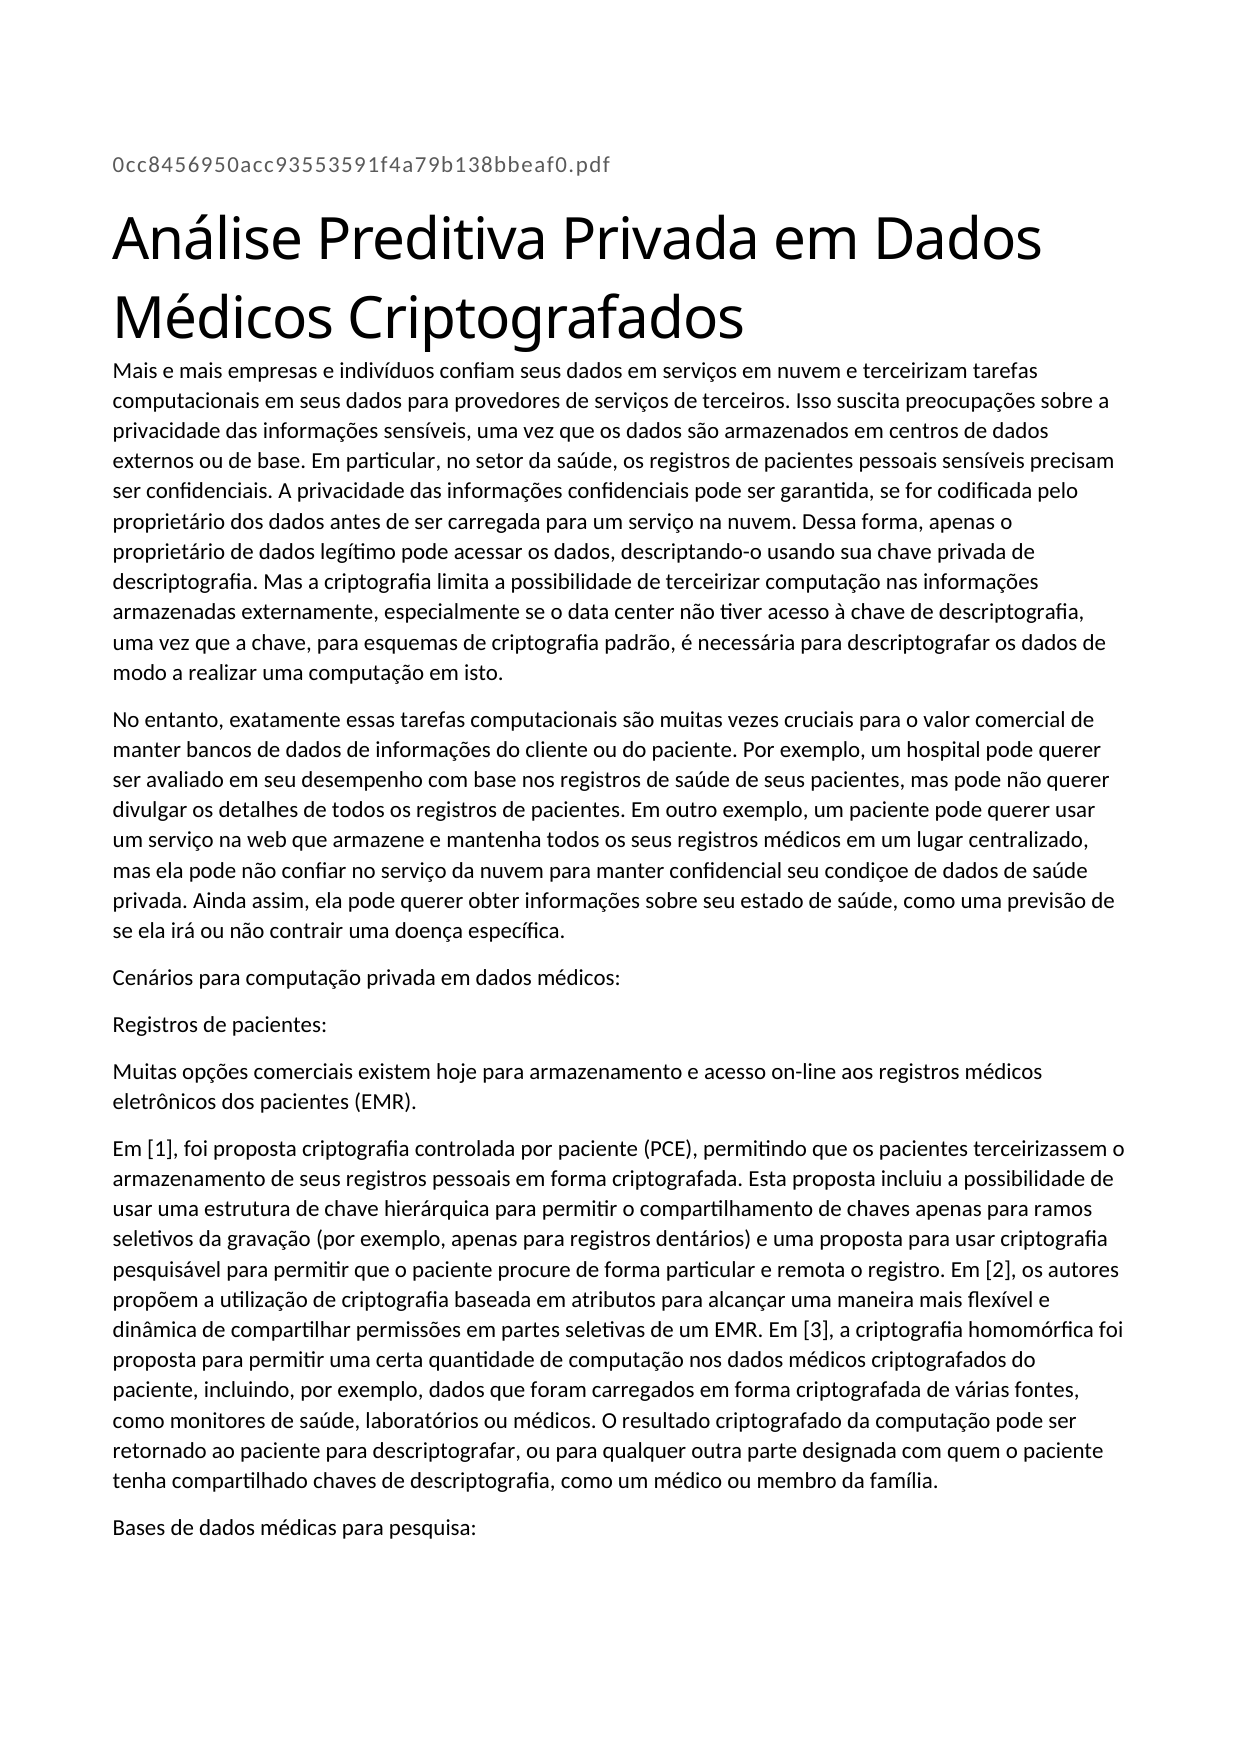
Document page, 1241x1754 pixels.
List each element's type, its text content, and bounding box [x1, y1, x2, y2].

text Bases de dados médicas para pesquisa: [112, 1513, 1128, 1541]
subtitle 0cc8456950acc93553591f4a79b138bbeaf0.pdf [112, 150, 1128, 178]
text Muitas opções comerciais existem hoje para armazenamento e acesso on-line aos registros médicos eletrônicos dos pacientes (EMR). [112, 1057, 1128, 1115]
text Em [1], foi proposta criptografia controlada por paciente (PCE), permitindo que os pacientes terceirizassem o armazenamento de seus registros pessoais em forma criptografada. Esta proposta incluiu a possibilidade de usar uma estrutura de chave hierárquica para permitir o compartilhamento de chaves apenas para ramos seletivos da gravação (por exemplo, apenas para registros dentários) e uma proposta para usar criptografia pesquisável para permitir que o paciente procure de forma particular e remota o registro. Em [2], os autores propõem a utilização de criptografia baseada em atributos para alcançar uma maneira mais flexível e dinâmica de compartilhar permissões em partes seletivas de um EMR. Em [3], a criptografia homomórfica foi proposta para permitir uma certa quantidade de computação nos dados médicos criptografados do paciente, incluindo, por exemplo, dados que foram carregados em forma criptografada de várias fontes, como monitores de saúde, laboratórios ou médicos. O resultado criptografado da computação pode ser retornado ao paciente para descriptografar, ou para qualquer outra parte designada com quem o paciente tenha compartilhado chaves de descriptografia, como um médico ou membro da família. [112, 1134, 1128, 1494]
text Mais e mais empresas e indivíduos confiam seus dados em serviços em nuvem e terceirizam tarefas computacionais em seus dados para provedores de serviços de terceiros. Isso suscita preocupações sobre a privacidade das informações sensíveis, uma vez que os dados são armazenados em centros de dados externos ou de base. Em particular, no setor da saúde, os registros de pacientes pessoais sensíveis precisam ser confidenciais. A privacidade das informações confidenciais pode ser garantida, se for codificada pelo proprietário dos dados antes de ser carregada para um serviço na nuvem. Dessa forma, apenas o proprietário de dados legítimo pode acessar os dados, descriptando-o usando sua chave privada de descriptografia. Mas a criptografia limita a possibilidade de terceirizar computação nas informações armazenadas externamente, especialmente se o data center não tiver acesso à chave de descriptografia, uma vez que a chave, para esquemas de criptografia padrão, é necessária para descriptografar os dados de modo a realizar uma computação em isto. [112, 356, 1128, 686]
text Registros de pacientes: [112, 1010, 1128, 1038]
title Análise Preditiva Privada em Dados Médicos Criptografados [112, 197, 1128, 356]
text Cenários para computação privada em dados médicos: [112, 963, 1128, 991]
text No entanto, exatamente essas tarefas computacionais são muitas vezes cruciais para o valor comercial de manter bancos de dados de informações do cliente ou do paciente. Por exemplo, um hospital pode querer ser avaliado em seu desempenho com base nos registros de saúde de seus pacientes, mas pode não querer divulgar os detalhes de todos os registros de pacientes. Em outro exemplo, um paciente pode querer usar um serviço na web que armazene e mantenha todos os seus registros médicos em um lugar centralizado, mas ela pode não confiar no serviço da nuvem para manter confidencial seu condiçoe de dados de saúde privada. Ainda assim, ela pode querer obter informações sobre seu estado de saúde, como uma previsão de se ela irá ou não contrair uma doença específica. [112, 705, 1128, 944]
